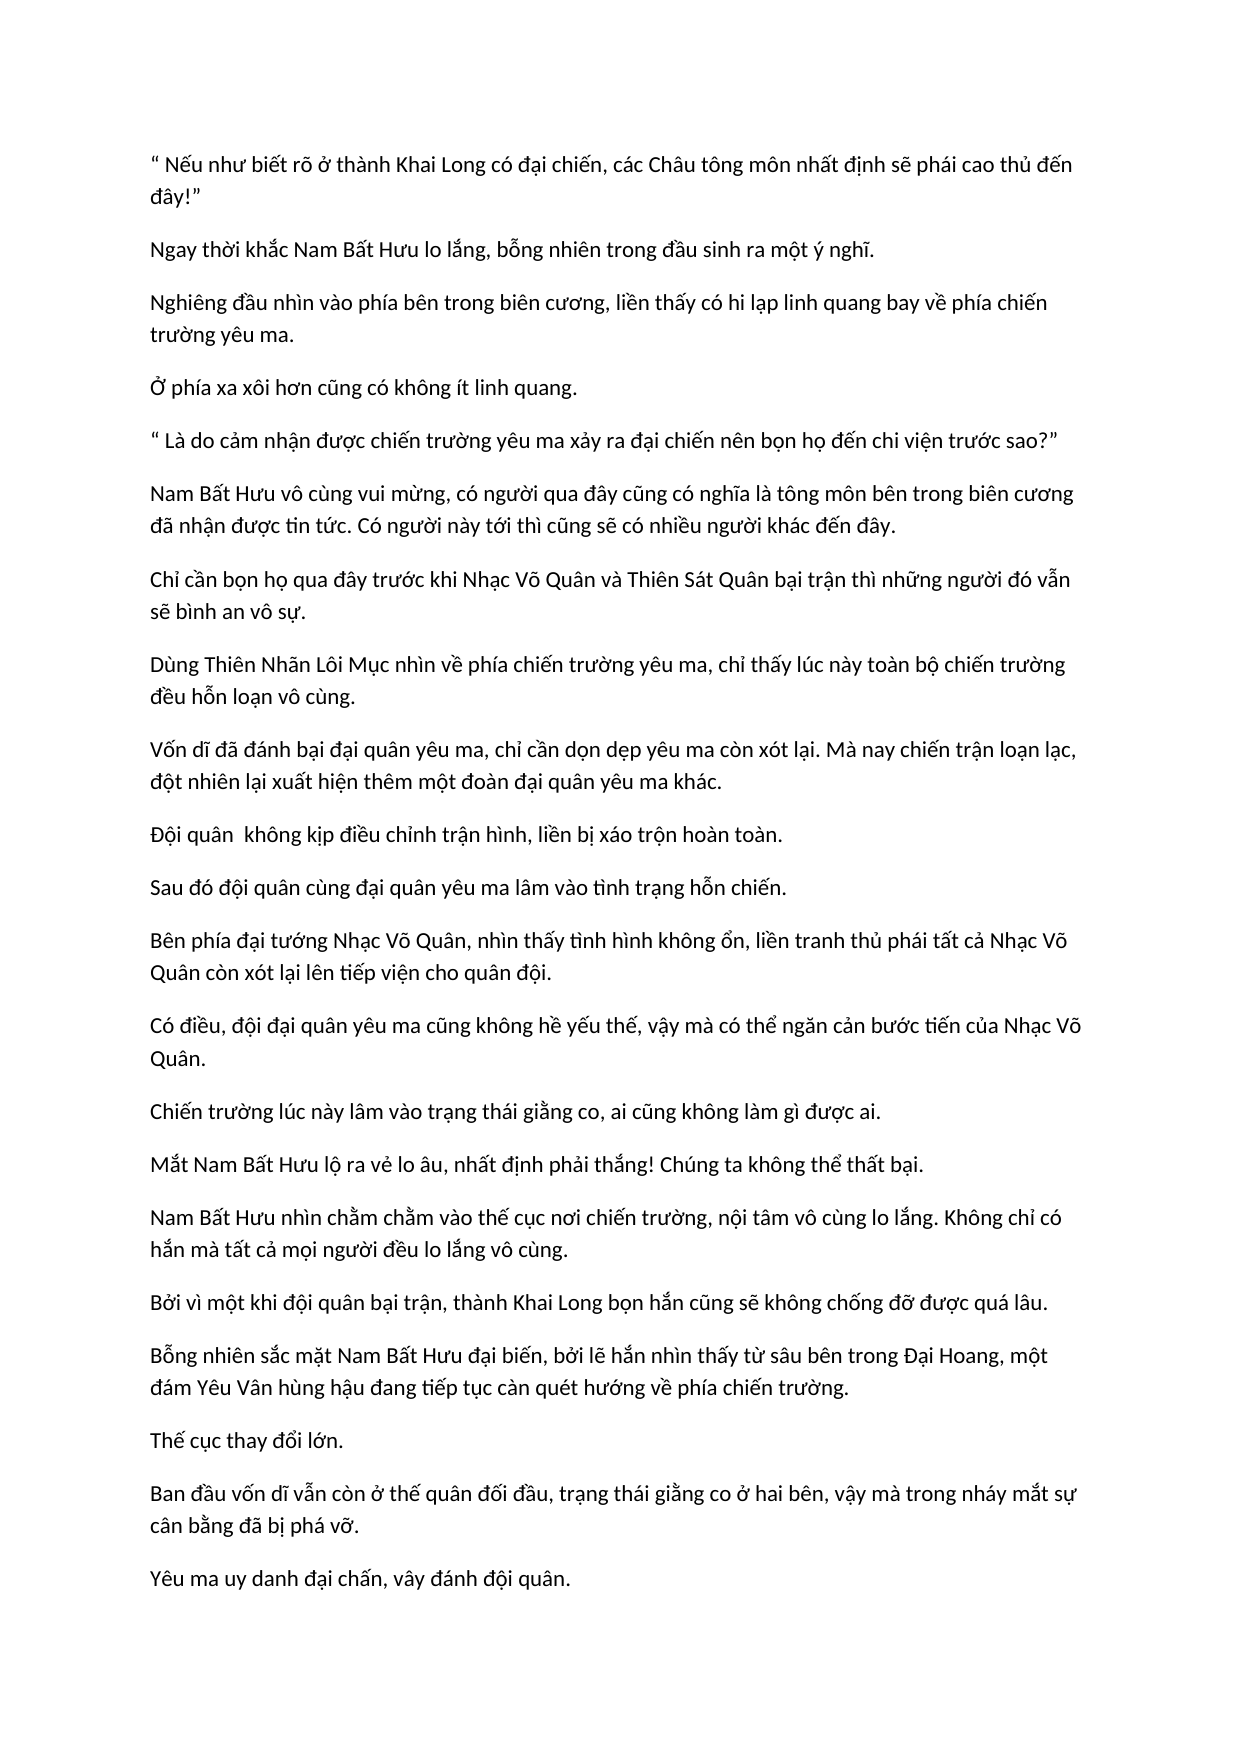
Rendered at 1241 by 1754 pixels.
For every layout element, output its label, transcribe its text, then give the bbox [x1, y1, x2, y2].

text Chỉ cần bọn họ qua đây trước khi Nhạc Võ Quân và Thiên Sát Quân bại trận thì những người đó vẫn sẽ bình an vô sự. [150, 565, 1090, 625]
text Bởi vì một khi đội quân bại trận, thành Khai Long bọn hắn cũng sẽ không chống đỡ được quá lâu. [150, 1288, 1090, 1316]
text Mắt Nam Bất Hưu lộ ra vẻ lo âu, nhất định phải thắng! Chúng ta không thể thất bại. [150, 1150, 1090, 1178]
text Ngay thời khắc Nam Bất Hưu lo lắng, bỗng nhiên trong đầu sinh ra một ý nghĩ. [150, 235, 1090, 263]
text Nghiêng đầu nhìn vào phía bên trong biên cương, liền thấy có hi lạp linh quang bay về phía chiến trường yêu ma. [150, 288, 1090, 348]
text Bên phía đại tướng Nhạc Võ Quân, nhìn thấy tình hình không ổn, liền tranh thủ phái tất cả Nhạc Võ Quân còn xót lại lên tiếp viện cho quân đội. [150, 926, 1090, 987]
text Chiến trường lúc này lâm vào trạng thái giằng co, ai cũng không làm gì được ai. [150, 1097, 1090, 1125]
text Bỗng nhiên sắc mặt Nam Bất Hưu đại biến, bởi lẽ hắn nhìn thấy từ sâu bên trong Đại Hoang, một đám Yêu Vân hùng hậu đang tiếp tục càn quét hướng về phía chiến trường. [150, 1341, 1090, 1401]
text Vốn dĩ đã đánh bại đại quân yêu ma, chỉ cần dọn dẹp yêu ma còn xót lại. Mà nay chiến trận loạn lạc, đột nhiên lại xuất hiện thêm một đoàn đại quân yêu ma khác. [150, 735, 1090, 795]
text Ban đầu vốn dĩ vẫn còn ở thế quân đối đầu, trạng thái giằng co ở hai bên, vậy mà trong nháy mắt sự cân bằng đã bị phá vỡ. [150, 1479, 1090, 1539]
text Dùng Thiên Nhãn Lôi Mục nhìn về phía chiến trường yêu ma, chỉ thấy lúc này toàn bộ chiến trường đều hỗn loạn vô cùng. [150, 650, 1090, 710]
text Thế cục thay đổi lớn. [150, 1426, 1090, 1454]
text Đội quân không kịp điều chỉnh trận hình, liền bị xáo trộn hoàn toàn. [150, 820, 1090, 848]
text Ở phía xa xôi hơn cũng có không ít linh quang. [150, 373, 1090, 401]
text Có điều, đội đại quân yêu ma cũng không hề yếu thế, vậy mà có thể ngăn cản bước tiến của Nhạc Võ Quân. [150, 1012, 1090, 1072]
text Yêu ma uy danh đại chấn, vây đánh đội quân. [150, 1564, 1090, 1592]
text “ Nếu như biết rõ ở thành Khai Long có đại chiến, các Châu tông môn nhất định sẽ phái cao thủ đến đây!” [150, 150, 1090, 210]
text Sau đó đội quân cùng đại quân yêu ma lâm vào tình trạng hỗn chiến. [150, 873, 1090, 901]
text Nam Bất Hưu vô cùng vui mừng, có người qua đây cũng có nghĩa là tông môn bên trong biên cương đã nhận được tin tức. Có người này tới thì cũng sẽ có nhiều người khác đến đây. [150, 479, 1090, 540]
text “ Là do cảm nhận được chiến trường yêu ma xảy ra đại chiến nên bọn họ đến chi viện trước sao?” [150, 426, 1090, 454]
text Nam Bất Hưu nhìn chằm chằm vào thế cục nơi chiến trường, nội tâm vô cùng lo lắng. Không chỉ có hắn mà tất cả mọi người đều lo lắng vô cùng. [150, 1203, 1090, 1263]
